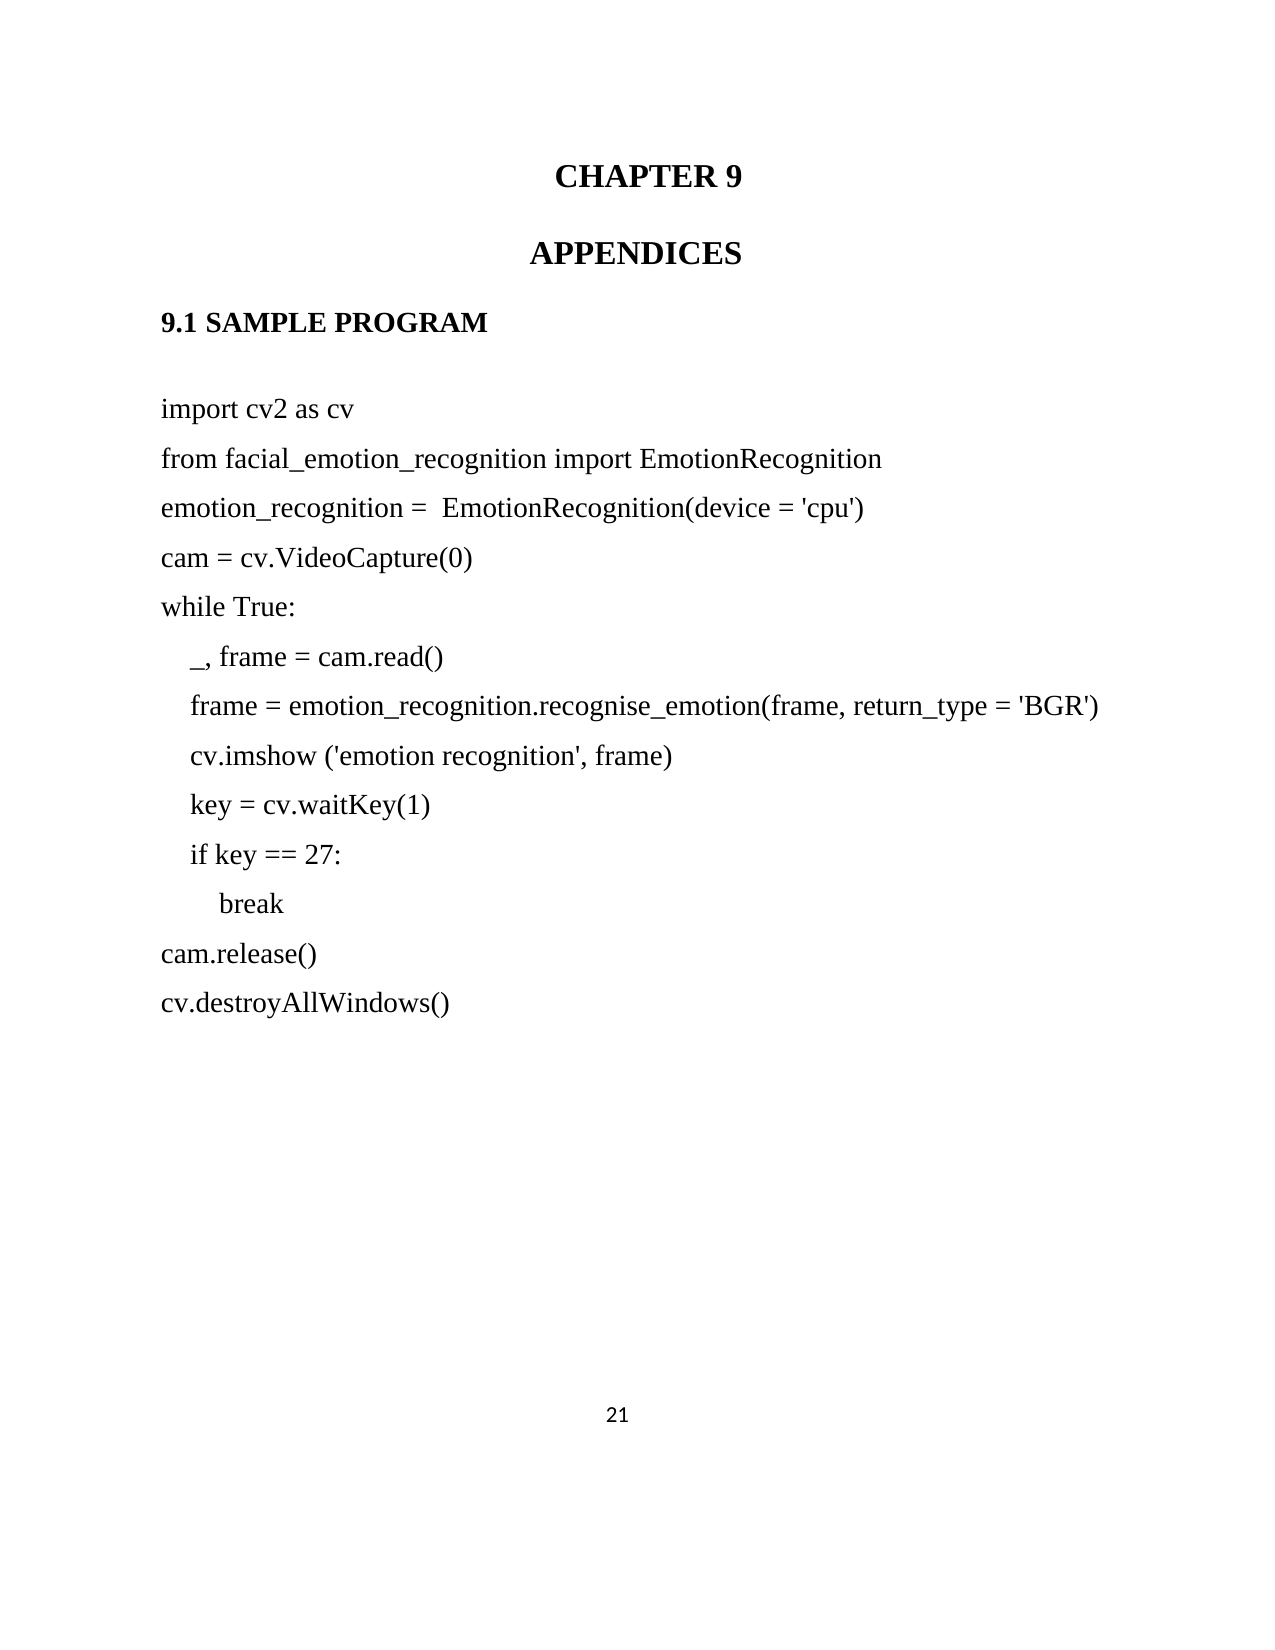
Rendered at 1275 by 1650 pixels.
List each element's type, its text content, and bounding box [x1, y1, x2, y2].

text emotion_recognition = EmotionRecognition(device = 'cpu') [161, 491, 1168, 524]
text APPENDICES [67, 233, 742, 272]
text cam.release() [161, 936, 1168, 969]
text CHAPTER 9 [67, 156, 742, 194]
text while True: [161, 589, 1168, 623]
text import cv2 as cv [161, 392, 1168, 425]
text if key == 27: [161, 837, 1168, 870]
text cv.imshow ('emotion recognition', frame) [161, 738, 1168, 771]
text from facial_emotion_recognition import EmotionRecognition [161, 441, 1168, 474]
text cam = cv.VideoCapture(0) [161, 540, 1168, 573]
text frame = emotion_recognition.recognise_emotion(frame, return_type = 'BGR') [161, 688, 1168, 722]
text cv.destroyAllWindows() [161, 985, 1168, 1019]
text key = cv.waitKey(1) [161, 787, 1168, 821]
text _, frame = cam.read() [161, 639, 1168, 672]
text break [161, 886, 1168, 920]
subtitle 9.1 SAMPLE PROGRAM [161, 306, 1168, 339]
